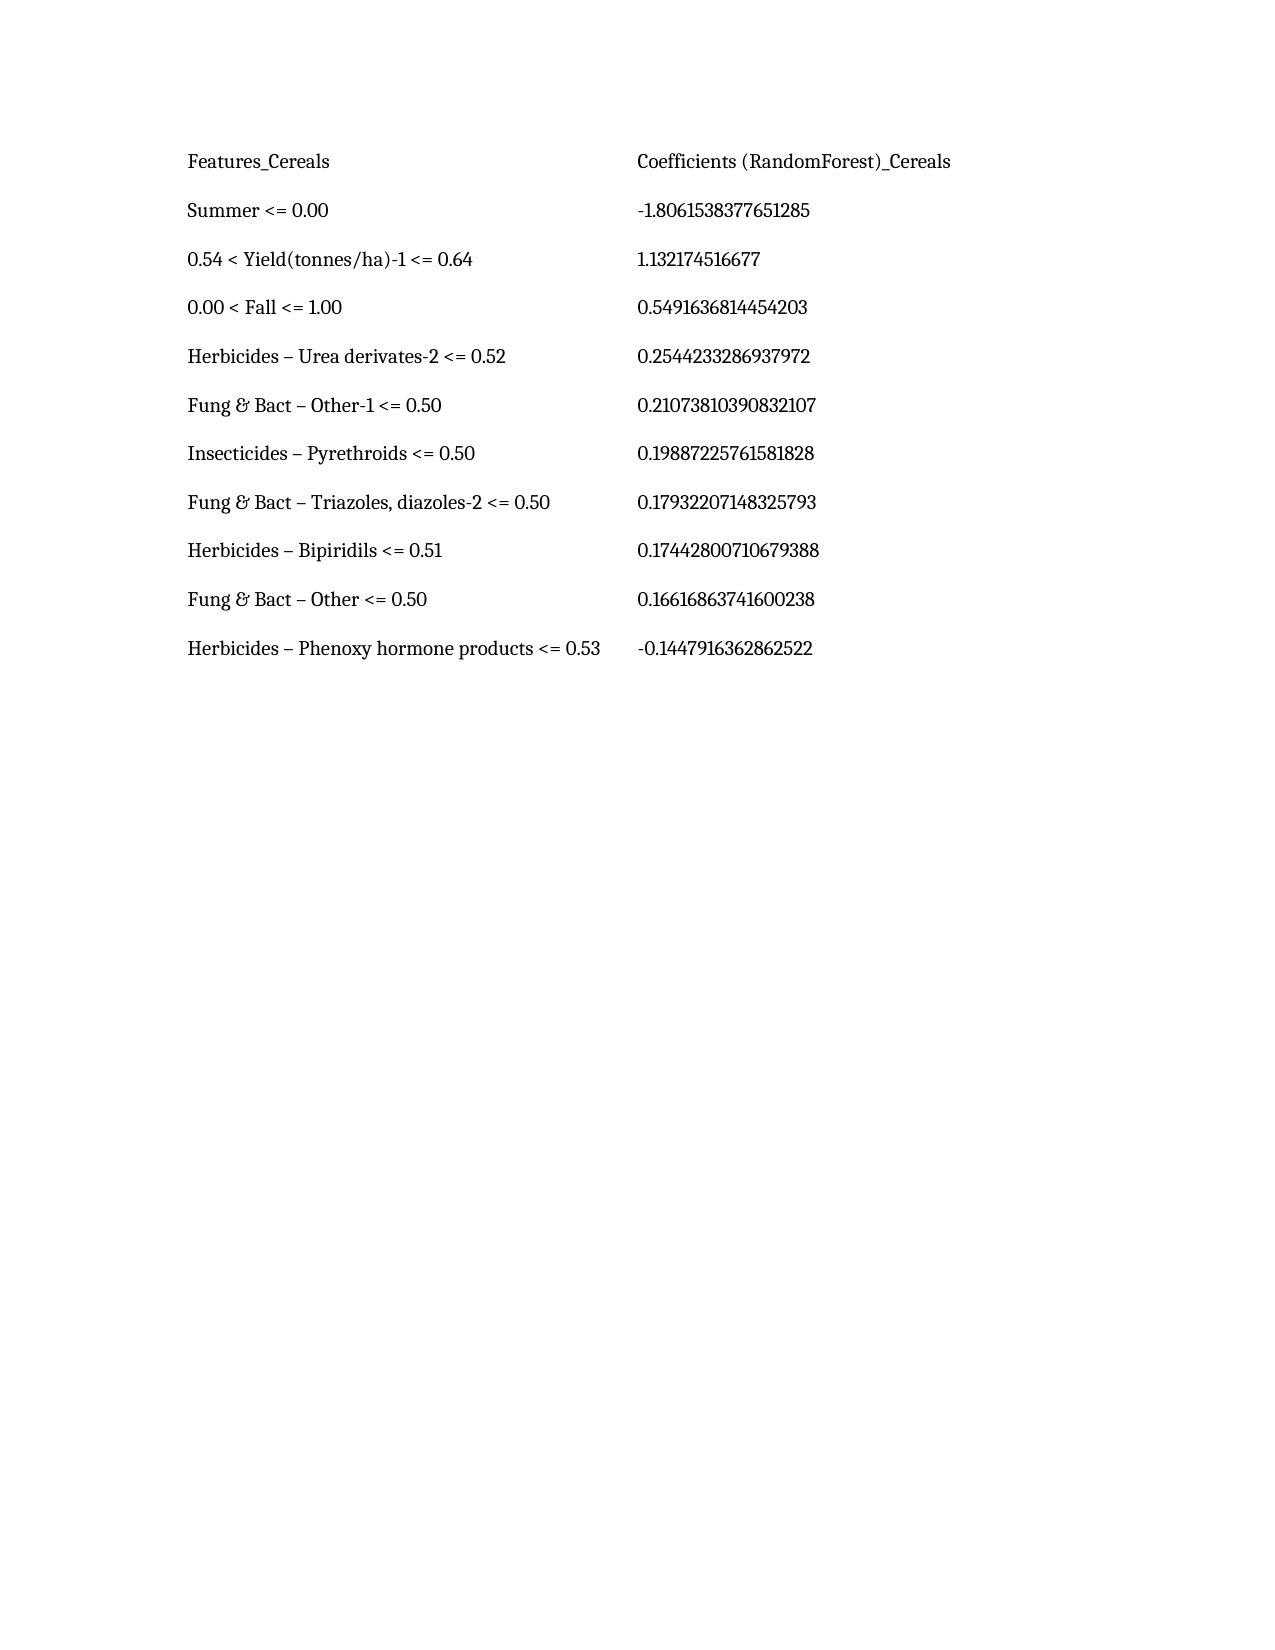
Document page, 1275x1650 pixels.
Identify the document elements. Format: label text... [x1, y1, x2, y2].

table_cell 0.17442800710679388 [626, 539, 1076, 588]
table_cell 0.17932207148325793 [626, 491, 1076, 539]
table_cell Summer <= 0.00 [176, 199, 626, 247]
table_cell 0.19887225761581828 [626, 442, 1076, 491]
table_cell 1.132174516677 [626, 247, 1076, 296]
table_cell Fung & Bact – Other-1 <= 0.50 [176, 393, 626, 442]
table_cell 0.54 < Yield(tonnes/ha)-1 <= 0.64 [176, 247, 626, 296]
table_cell 0.21073810390832107 [626, 393, 1076, 442]
table_cell 0.00 < Fall <= 1.00 [176, 296, 626, 344]
table_header Features_Cereals [176, 150, 626, 199]
table_cell Herbicides – Bipiridils <= 0.51 [176, 539, 626, 588]
table_cell 0.2544233286937972 [626, 345, 1076, 393]
table_cell 0.5491636814454203 [626, 296, 1076, 344]
table_cell Herbicides – Phenoxy hormone products <= 0.53 [176, 636, 626, 685]
table_cell Insecticides – Pyrethroids <= 0.50 [176, 442, 626, 491]
table_cell Fung & Bact – Other <= 0.50 [176, 588, 626, 636]
table_cell 0.16616863741600238 [626, 588, 1076, 636]
table_cell Herbicides – Urea derivates-2 <= 0.52 [176, 345, 626, 393]
table_header Coefficients (RandomForest)_Cereals [626, 150, 1076, 199]
table_cell -0.1447916362862522 [626, 636, 1076, 685]
table_cell Fung & Bact – Triazoles, diazoles-2 <= 0.50 [176, 491, 626, 539]
table_cell -1.8061538377651285 [626, 199, 1076, 247]
